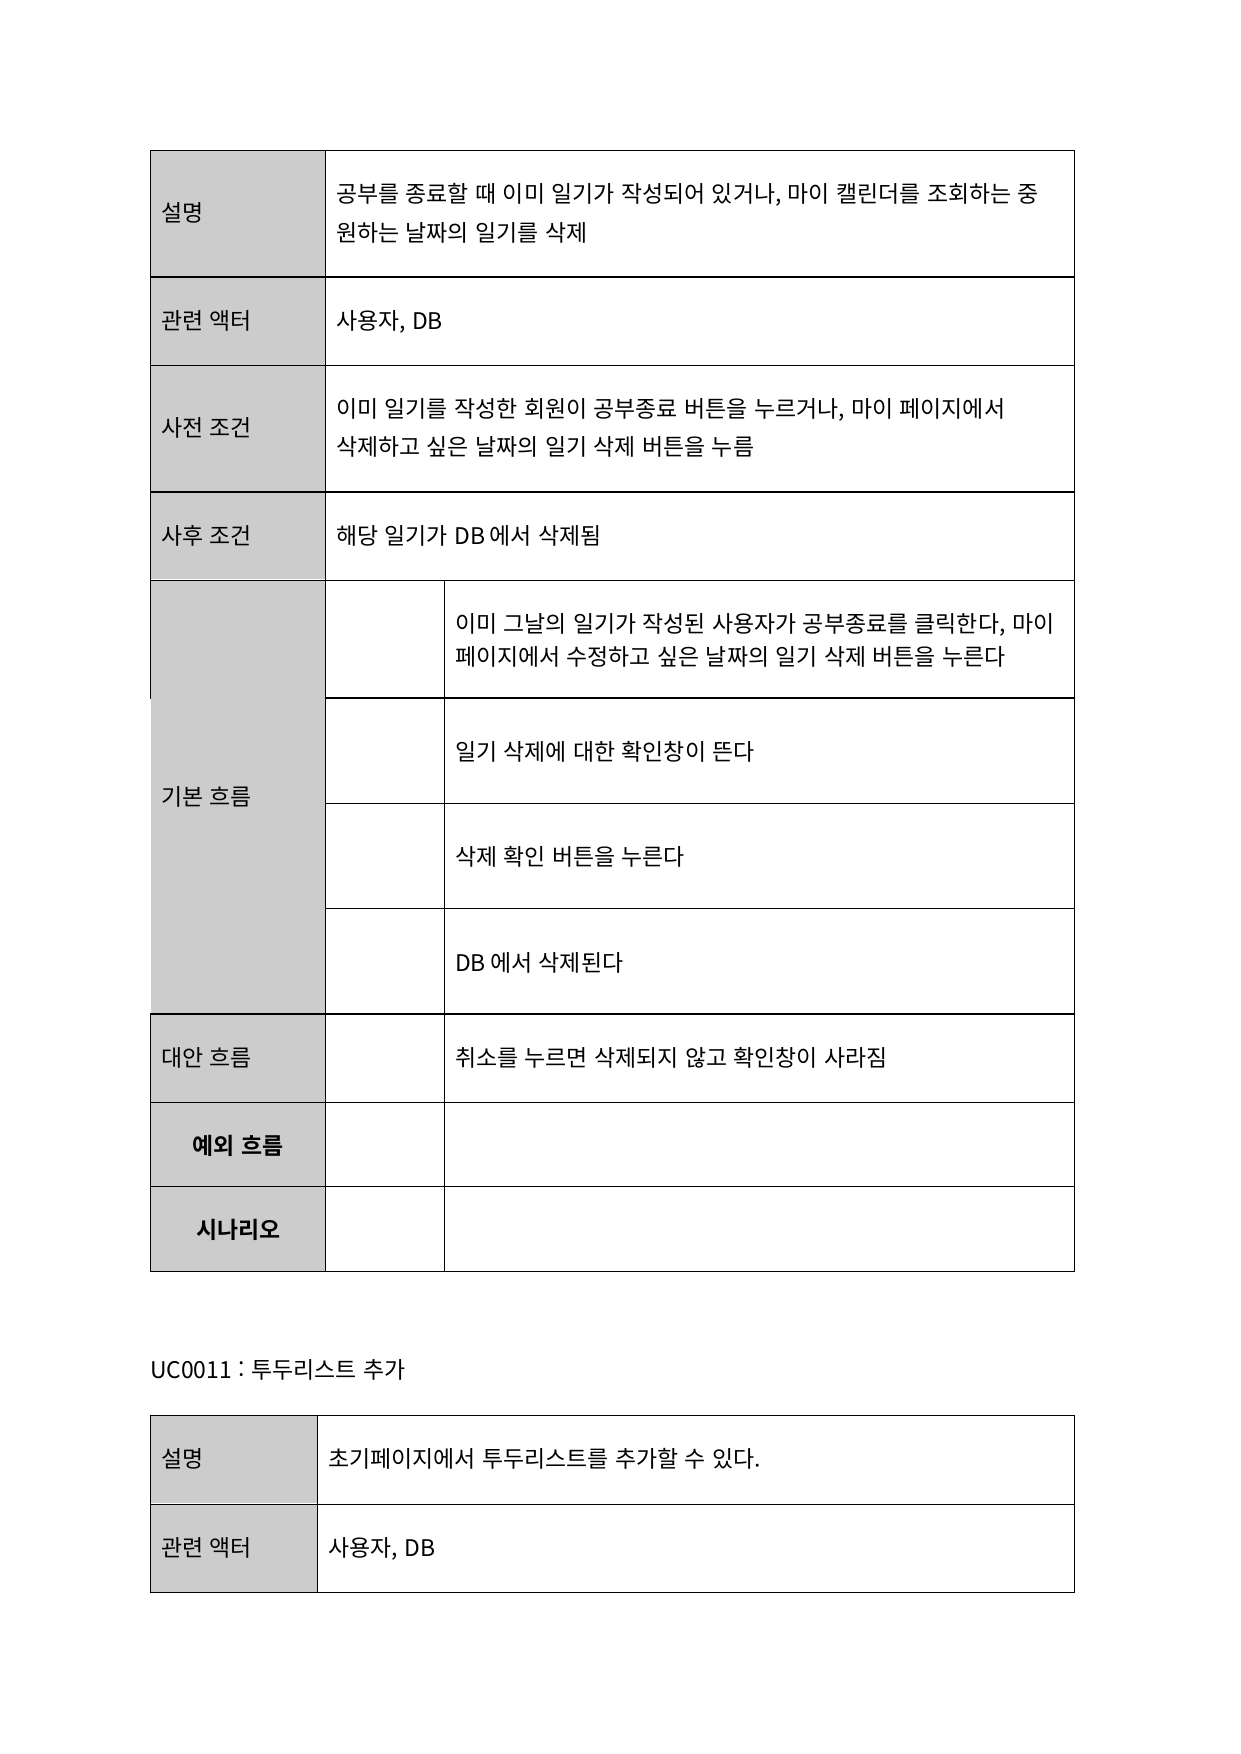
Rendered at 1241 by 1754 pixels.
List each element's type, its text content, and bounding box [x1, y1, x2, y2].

table_cell 해당 일기가 DB에서 삭제됨 [326, 493, 1074, 579]
table_cell 관련 액터 [151, 1505, 317, 1592]
table_cell 사용자, DB [318, 1505, 1074, 1592]
table_cell [326, 699, 444, 803]
table_cell 사전 조건 [151, 366, 325, 491]
table_cell 일기 삭제에 대한 확인창이 뜬다 [445, 699, 1074, 803]
table_cell 사후 조건 [151, 493, 325, 579]
table_cell [326, 1187, 444, 1271]
table_cell 이미 일기를 작성한 회원이 공부종료 버튼을 누르거나, 마이 페이지에서 삭제하고 싶은 날짜의 일기 삭제 버튼을 누름 [326, 366, 1074, 491]
table_cell [326, 581, 444, 697]
table_cell 사용자, DB [326, 278, 1074, 365]
table_cell 취소를 누르면 삭제되지 않고 확인창이 사라짐 [445, 1015, 1074, 1102]
table_cell [445, 1187, 1074, 1271]
table_header 설명 [151, 151, 325, 276]
table_cell [326, 804, 444, 908]
table_cell [326, 909, 444, 1013]
table_header 설명 [151, 1416, 317, 1503]
table_cell DB에서 삭제된다 [445, 909, 1074, 1013]
text UC0011 : 투두리스트 추가 [150, 1352, 1090, 1385]
table_cell [326, 1103, 444, 1186]
table_cell 관련 액터 [151, 278, 325, 365]
table_cell 기본 흐름 [151, 581, 325, 1013]
table_cell 시나리오 [151, 1187, 325, 1271]
table_cell 삭제 확인 버튼을 누른다 [445, 804, 1074, 908]
table_header 초기페이지에서 투두리스트를 추가할 수 있다. [318, 1416, 1074, 1503]
table_cell 대안 흐름 [151, 1015, 325, 1102]
table_cell 예외 흐름 [151, 1103, 325, 1186]
table_cell [445, 1103, 1074, 1186]
table_header 공부를 종료할 때 이미 일기가 작성되어 있거나, 마이 캘린더를 조회하는 중 원하는 날짜의 일기를 삭제 [326, 151, 1074, 276]
table_cell [326, 1015, 444, 1102]
table_cell 이미 그날의 일기가 작성된 사용자가 공부종료를 클릭한다, 마이 페이지에서 수정하고 싶은 날짜의 일기 삭제 버튼을 누른다 [445, 581, 1074, 697]
